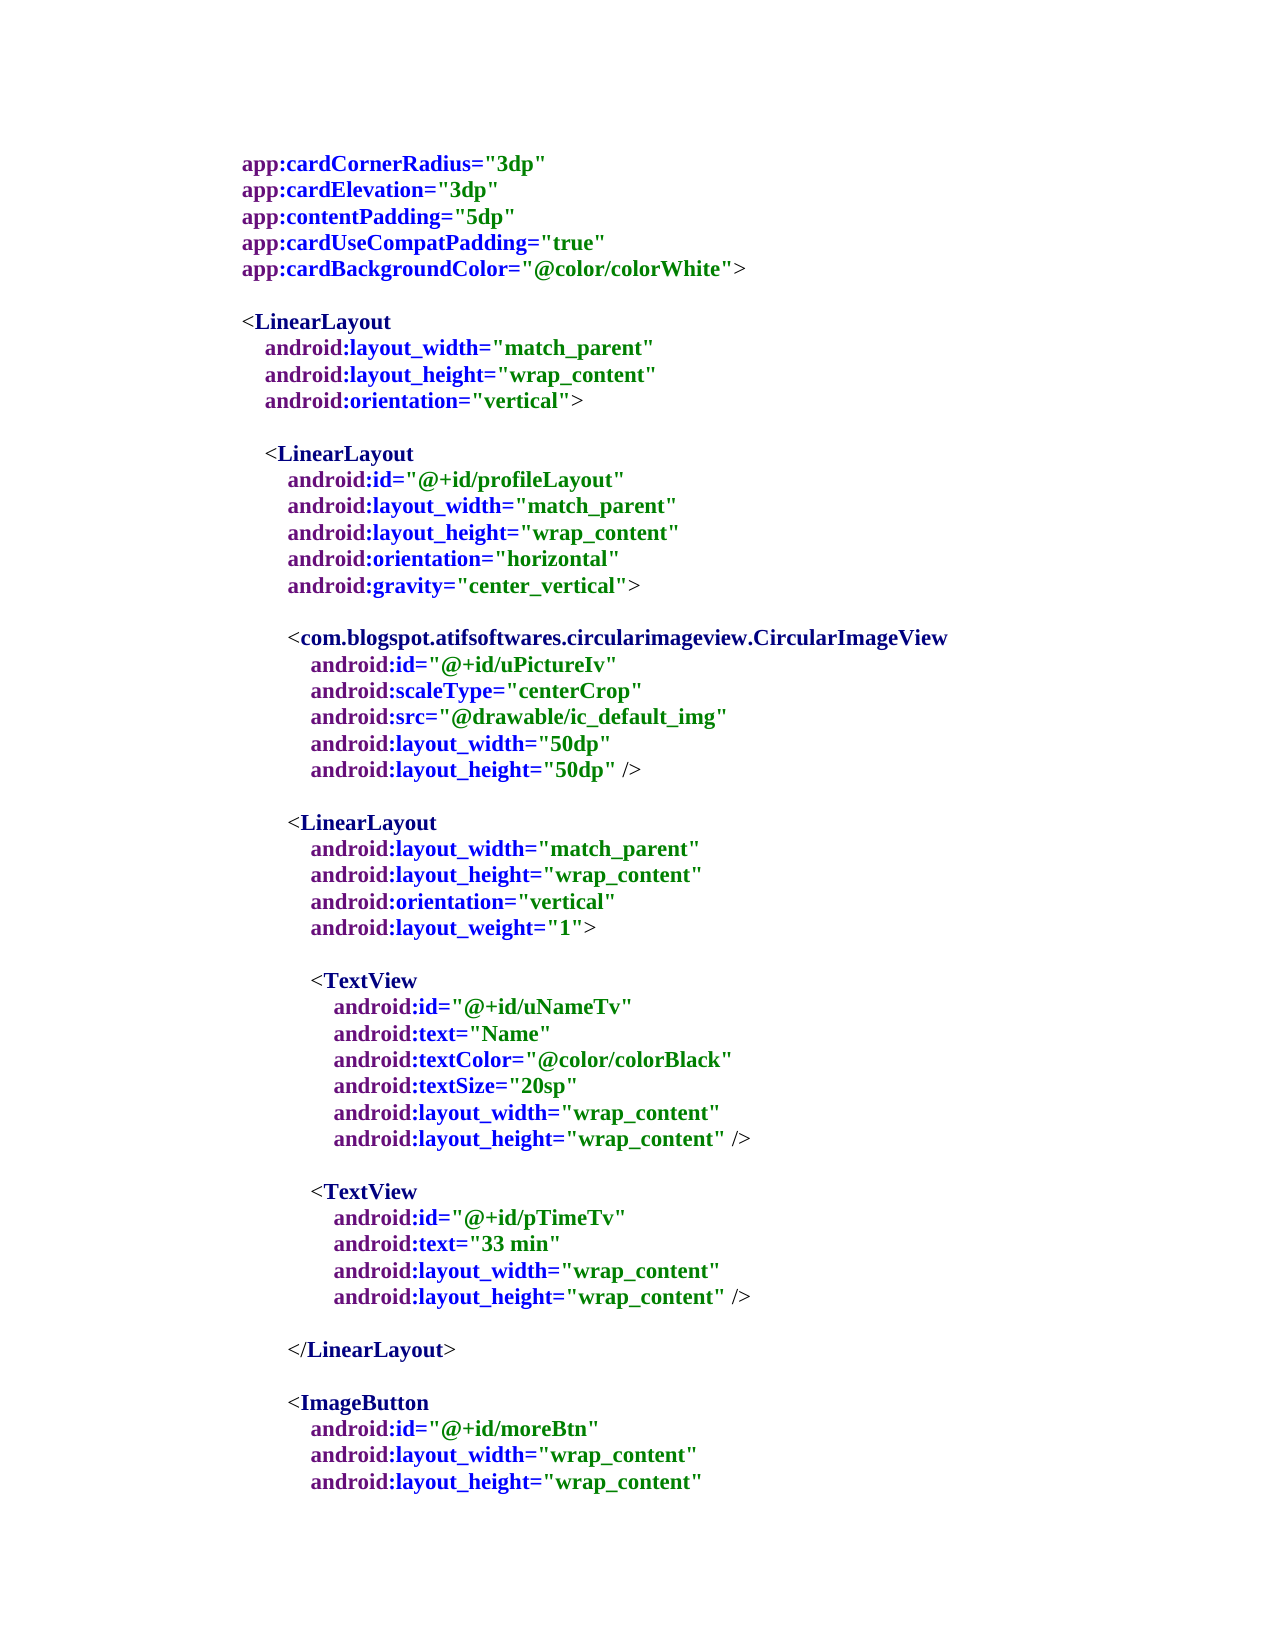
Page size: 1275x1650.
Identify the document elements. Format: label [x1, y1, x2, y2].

text [150, 150, 1125, 1494]
